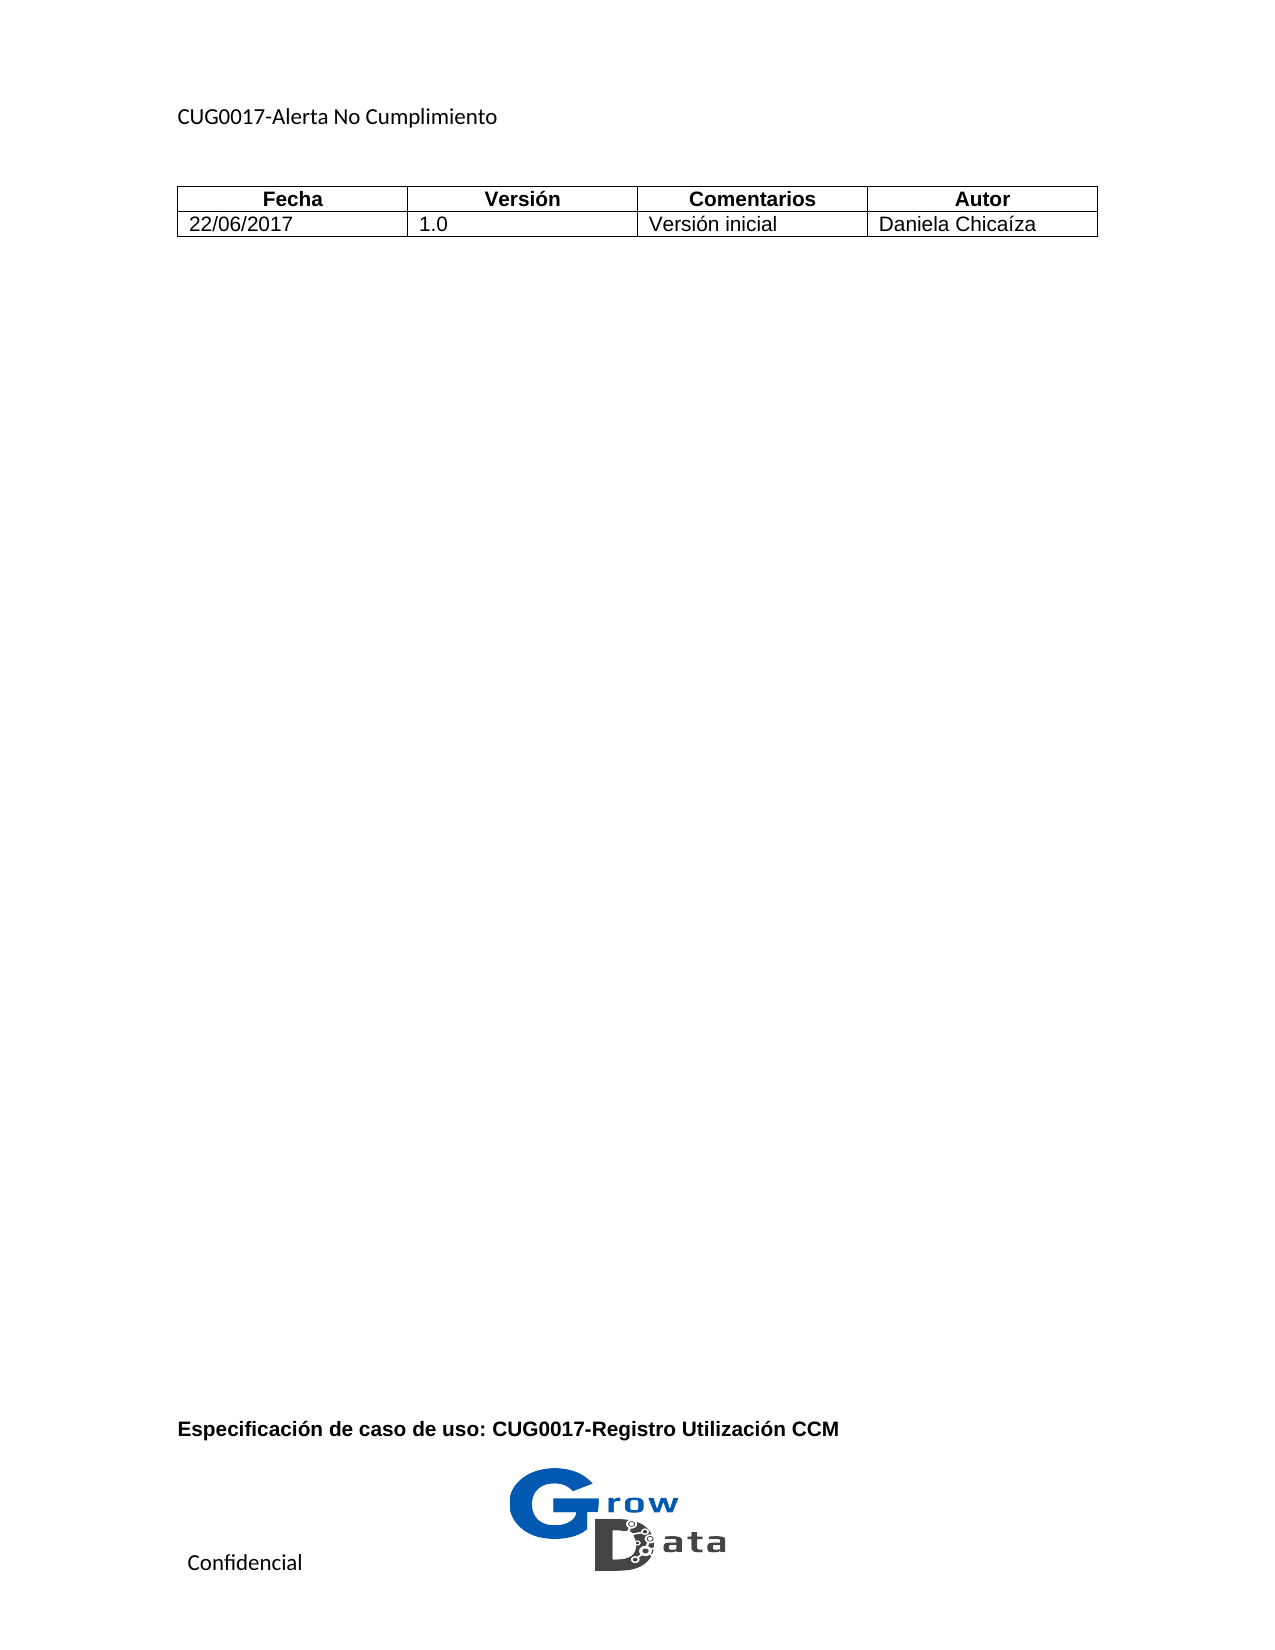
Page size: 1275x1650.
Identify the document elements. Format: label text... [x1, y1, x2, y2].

table_cell 1.0 [408, 212, 637, 236]
picture [509, 1468, 726, 1571]
table_cell Daniela Chicaíza [868, 212, 1097, 236]
table_header Comentarios [638, 187, 867, 211]
table_header Autor [868, 187, 1097, 211]
table_cell 22/06/2017 [178, 212, 407, 236]
table_header Versión [408, 187, 637, 211]
table_cell Versión inicial [638, 212, 867, 236]
table_header Fecha [178, 187, 407, 211]
text Especificación de caso de uso: CUG0017-Registro Utilización CCM [177, 1417, 1098, 1441]
